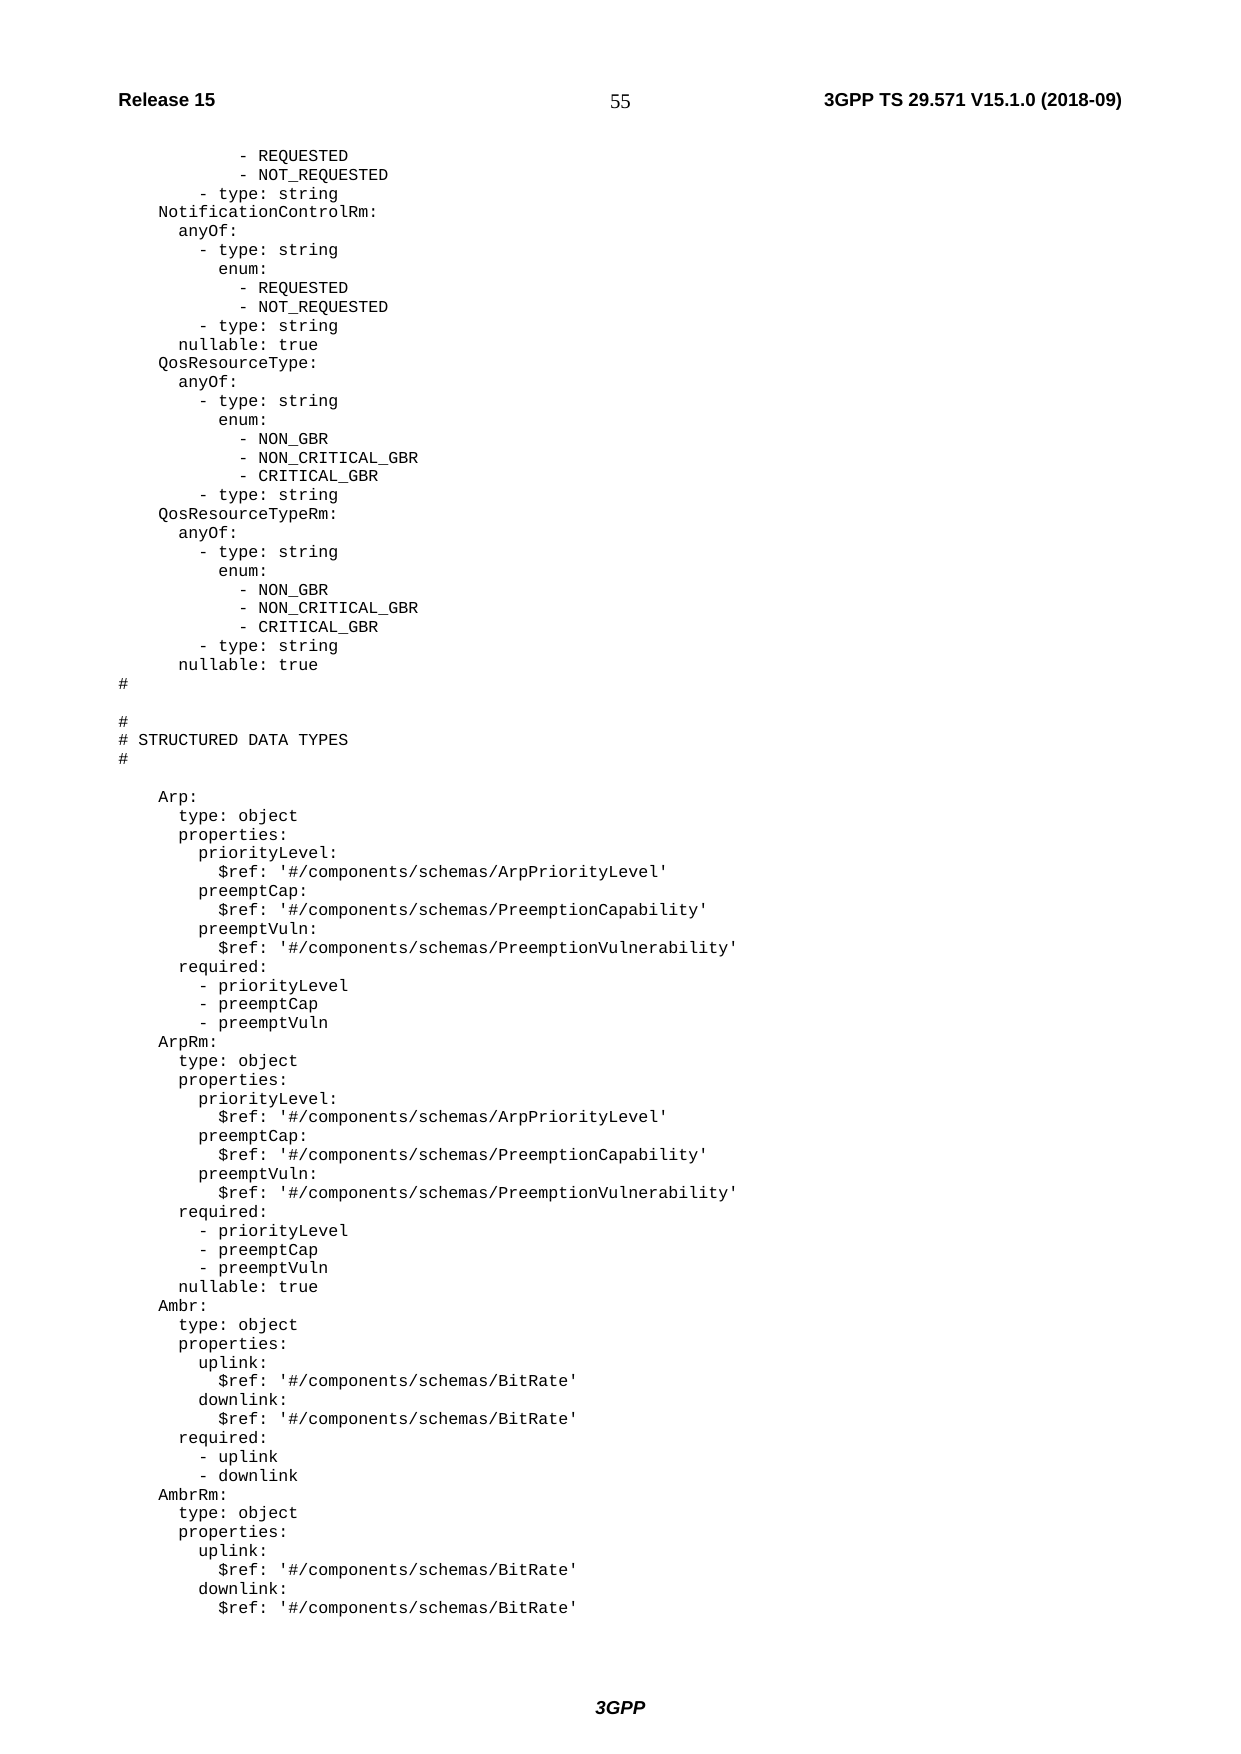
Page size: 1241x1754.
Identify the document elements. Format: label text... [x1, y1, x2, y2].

text - REQUESTED [118, 147, 1122, 166]
text - NON_CRITICAL_GBR [118, 600, 1122, 619]
text priorityLevel: [118, 1090, 1122, 1109]
text - NON_GBR [118, 581, 1122, 600]
text type: object [118, 1052, 1122, 1071]
text preemptVuln: [118, 921, 1122, 939]
text - CRITICAL_GBR [118, 468, 1122, 487]
text - priorityLevel [118, 1222, 1122, 1241]
text preemptCap: [118, 883, 1122, 902]
text - type: string [118, 393, 1122, 411]
text anyOf: [118, 374, 1122, 393]
text - uplink [118, 1448, 1122, 1467]
text properties: [118, 1071, 1122, 1090]
text enum: [118, 562, 1122, 581]
text $ref: '#/components/schemas/BitRate' [118, 1373, 1122, 1392]
text properties: [118, 826, 1122, 845]
text $ref: '#/components/schemas/BitRate' [118, 1411, 1122, 1429]
text $ref: '#/components/schemas/BitRate' [118, 1599, 1122, 1618]
text # [118, 675, 1122, 694]
text priorityLevel: [118, 845, 1122, 864]
text downlink: [118, 1580, 1122, 1599]
text required: [118, 1203, 1122, 1222]
text - CRITICAL_GBR [118, 619, 1122, 638]
text AmbrRm: [118, 1486, 1122, 1505]
text uplink: [118, 1354, 1122, 1373]
text - preemptVuln [118, 1015, 1122, 1034]
text Ambr: [118, 1298, 1122, 1316]
text properties: [118, 1524, 1122, 1543]
text nullable: true [118, 1279, 1122, 1298]
text anyOf: [118, 223, 1122, 242]
text - priorityLevel [118, 977, 1122, 996]
text $ref: '#/components/schemas/ArpPriorityLevel' [118, 864, 1122, 883]
text NotificationControlRm: [118, 204, 1122, 223]
text QosResourceType: [118, 355, 1122, 374]
text nullable: true [118, 657, 1122, 675]
text - preemptCap [118, 996, 1122, 1015]
text - type: string [118, 638, 1122, 657]
text anyOf: [118, 524, 1122, 543]
text - preemptCap [118, 1241, 1122, 1260]
text - NOT_REQUESTED [118, 298, 1122, 317]
text - NON_GBR [118, 430, 1122, 449]
text # [118, 713, 1122, 732]
text # STRUCTURED DATA TYPES [118, 732, 1122, 751]
text uplink: [118, 1543, 1122, 1562]
text Arp: [118, 788, 1122, 807]
text - downlink [118, 1467, 1122, 1486]
text - NON_CRITICAL_GBR [118, 449, 1122, 468]
text required: [118, 958, 1122, 977]
text required: [118, 1429, 1122, 1448]
text properties: [118, 1335, 1122, 1354]
text - type: string [118, 487, 1122, 506]
text - type: string [118, 317, 1122, 336]
text ArpRm: [118, 1034, 1122, 1052]
text $ref: '#/components/schemas/ArpPriorityLevel' [118, 1109, 1122, 1128]
text enum: [118, 261, 1122, 279]
text enum: [118, 411, 1122, 430]
text - type: string [118, 185, 1122, 204]
text QosResourceTypeRm: [118, 506, 1122, 524]
text - preemptVuln [118, 1260, 1122, 1279]
text - type: string [118, 242, 1122, 261]
text downlink: [118, 1392, 1122, 1411]
text $ref: '#/components/schemas/PreemptionVulnerability' [118, 1184, 1122, 1203]
text preemptVuln: [118, 1166, 1122, 1184]
text - REQUESTED [118, 279, 1122, 298]
text # [118, 751, 1122, 770]
text nullable: true [118, 336, 1122, 355]
text type: object [118, 1316, 1122, 1335]
text $ref: '#/components/schemas/BitRate' [118, 1562, 1122, 1580]
text $ref: '#/components/schemas/PreemptionVulnerability' [118, 939, 1122, 958]
text type: object [118, 1505, 1122, 1524]
text preemptCap: [118, 1128, 1122, 1147]
text - NOT_REQUESTED [118, 166, 1122, 185]
text - type: string [118, 543, 1122, 562]
text $ref: '#/components/schemas/PreemptionCapability' [118, 902, 1122, 921]
text $ref: '#/components/schemas/PreemptionCapability' [118, 1147, 1122, 1166]
text type: object [118, 807, 1122, 826]
